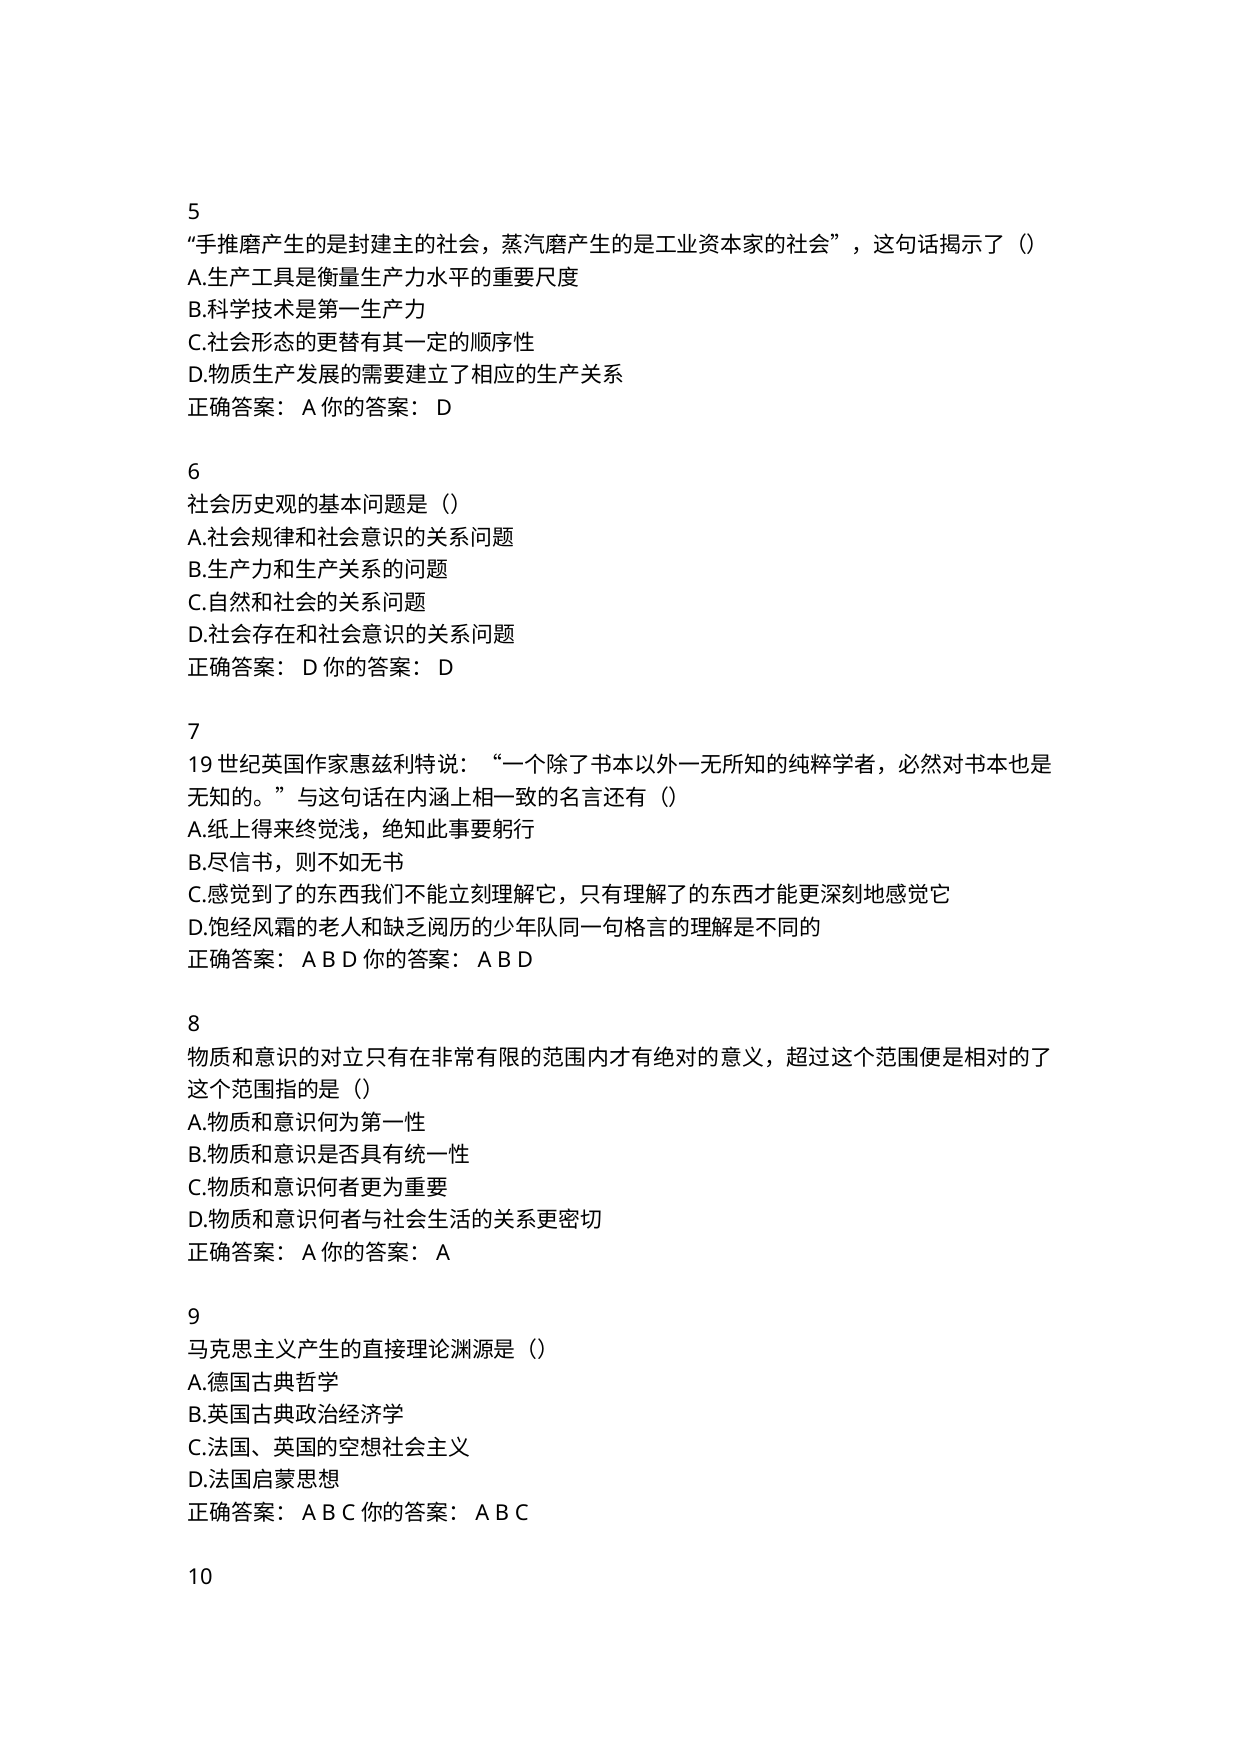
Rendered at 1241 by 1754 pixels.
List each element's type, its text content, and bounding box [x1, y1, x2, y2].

text D.物质和意识何者与社会生活的关系更密切 [187, 1202, 1053, 1234]
text B.英国古典政治经济学 [187, 1397, 1053, 1429]
text A.生产工具是衡量生产力水平的重要尺度 [187, 259, 1053, 292]
text C.法国、英国的空想社会主义 [187, 1429, 1053, 1462]
text 马克思主义产生的直接理论渊源是（） [187, 1332, 1053, 1364]
text 正确答案： A 你的答案： A [187, 1234, 1053, 1267]
text D.社会存在和社会意识的关系问题 [187, 617, 1053, 649]
text C.感觉到了的东西我们不能立刻理解它，只有理解了的东西才能更深刻地感觉它 [187, 877, 1053, 909]
text 6 [187, 454, 1053, 487]
text 9 [187, 1299, 1053, 1332]
text D.物质生产发展的需要建立了相应的生产关系 [187, 357, 1053, 389]
text D.饱经风霜的老人和缺乏阅历的少年队同一句格言的理解是不同的 [187, 909, 1053, 942]
text 社会历史观的基本问题是（） [187, 487, 1053, 519]
text 正确答案： A 你的答案： D [187, 389, 1053, 422]
text 10 [187, 1559, 1053, 1592]
text 物质和意识的对立只有在非常有限的范围内才有绝对的意义，超过这个范围便是相对的了，这个范围指的是（） [187, 1039, 1053, 1104]
text C.自然和社会的关系问题 [187, 584, 1053, 617]
text A.纸上得来终觉浅，绝知此事要躬行 [187, 812, 1053, 844]
text 7 [187, 714, 1053, 747]
text 5 [187, 194, 1053, 227]
text B.科学技术是第一生产力 [187, 292, 1053, 324]
text B.尽信书，则不如无书 [187, 844, 1053, 877]
text 19世纪英国作家惠兹利特说：“一个除了书本以外一无所知的纯粹学者，必然对书本也是无知的。”与这句话在内涵上相一致的名言还有（） [187, 747, 1053, 812]
text 正确答案： A B D 你的答案： A B D [187, 942, 1053, 974]
text C.物质和意识何者更为重要 [187, 1169, 1053, 1202]
text 正确答案： D 你的答案： D [187, 649, 1053, 682]
text 8 [187, 1007, 1053, 1039]
text 正确答案： A B C 你的答案： A B C [187, 1494, 1053, 1527]
text D.法国启蒙思想 [187, 1462, 1053, 1494]
text C.社会形态的更替有其一定的顺序性 [187, 324, 1053, 357]
text B.生产力和生产关系的问题 [187, 552, 1053, 584]
text A.德国古典哲学 [187, 1364, 1053, 1397]
text “手推磨产生的是封建主的社会，蒸汽磨产生的是工业资本家的社会”，这句话揭示了（） [187, 227, 1053, 259]
text A.社会规律和社会意识的关系问题 [187, 519, 1053, 552]
text B.物质和意识是否具有统一性 [187, 1137, 1053, 1169]
text A.物质和意识何为第一性 [187, 1104, 1053, 1137]
